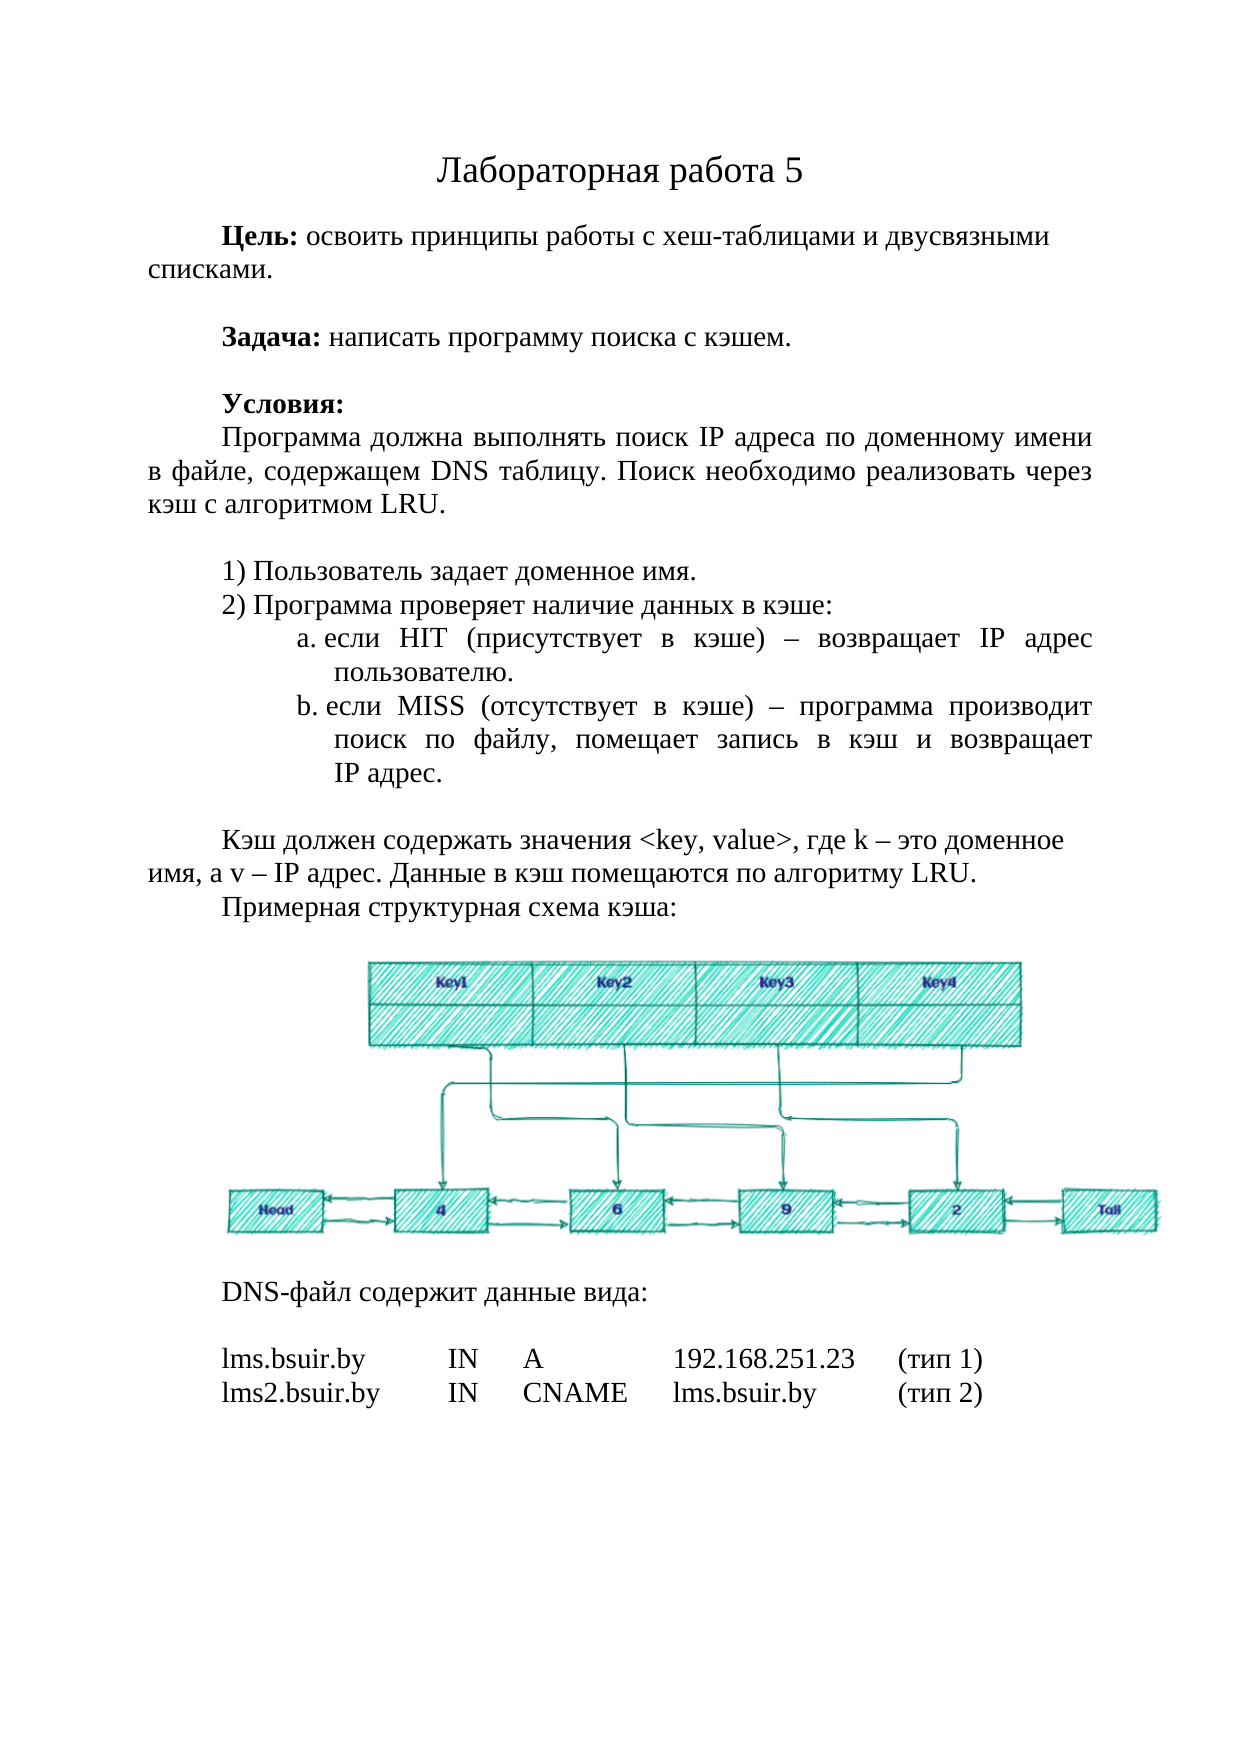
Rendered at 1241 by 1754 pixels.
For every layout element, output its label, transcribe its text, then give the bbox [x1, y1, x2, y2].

picture [221, 956, 1167, 1241]
text lms.bsuir.by IN A 192.168.251.23 (тип 1) [148, 1342, 1093, 1375]
text Примерная структурная схема кэша: [148, 889, 1093, 922]
text Условия: [148, 386, 1093, 419]
text DNS-файл содержит данные вида: [148, 1274, 1093, 1308]
list если HIT (присутствует в кэше) – возвращает IP адрес пользователю. [296, 621, 1093, 688]
text Программа должна выполнять поиск IP адреса по доменному имени в файле, содержащем DNS таблицу. Поиск необходимо реализовать через кэш с алгоритмом LRU. [148, 419, 1093, 520]
text Лабораторная работа 5 [148, 148, 1093, 191]
text Кэш должен содержать значения <key, value>, где k – это доменное имя, а v – IP адрес. Данные в кэш помещаются по алгоритму LRU. [148, 822, 1093, 889]
list если MISS (отсутствует в кэше) – программа производит поиск по файлу, помещает запись в кэш и возвращает IP адрес. [296, 688, 1093, 788]
list Пользователь задает доменное имя. [221, 553, 1093, 587]
text lms2.bsuir.by IN CNAME lms.bsuir.by (тип 2) [148, 1375, 1093, 1409]
text Задача: написать программу поиска с кэшем. [148, 319, 1093, 352]
list Программа проверяет наличие данных в кэше: [221, 587, 1093, 621]
text Цель: освоить принципы работы с хеш-таблицами и двусвязными списками. [148, 218, 1093, 285]
